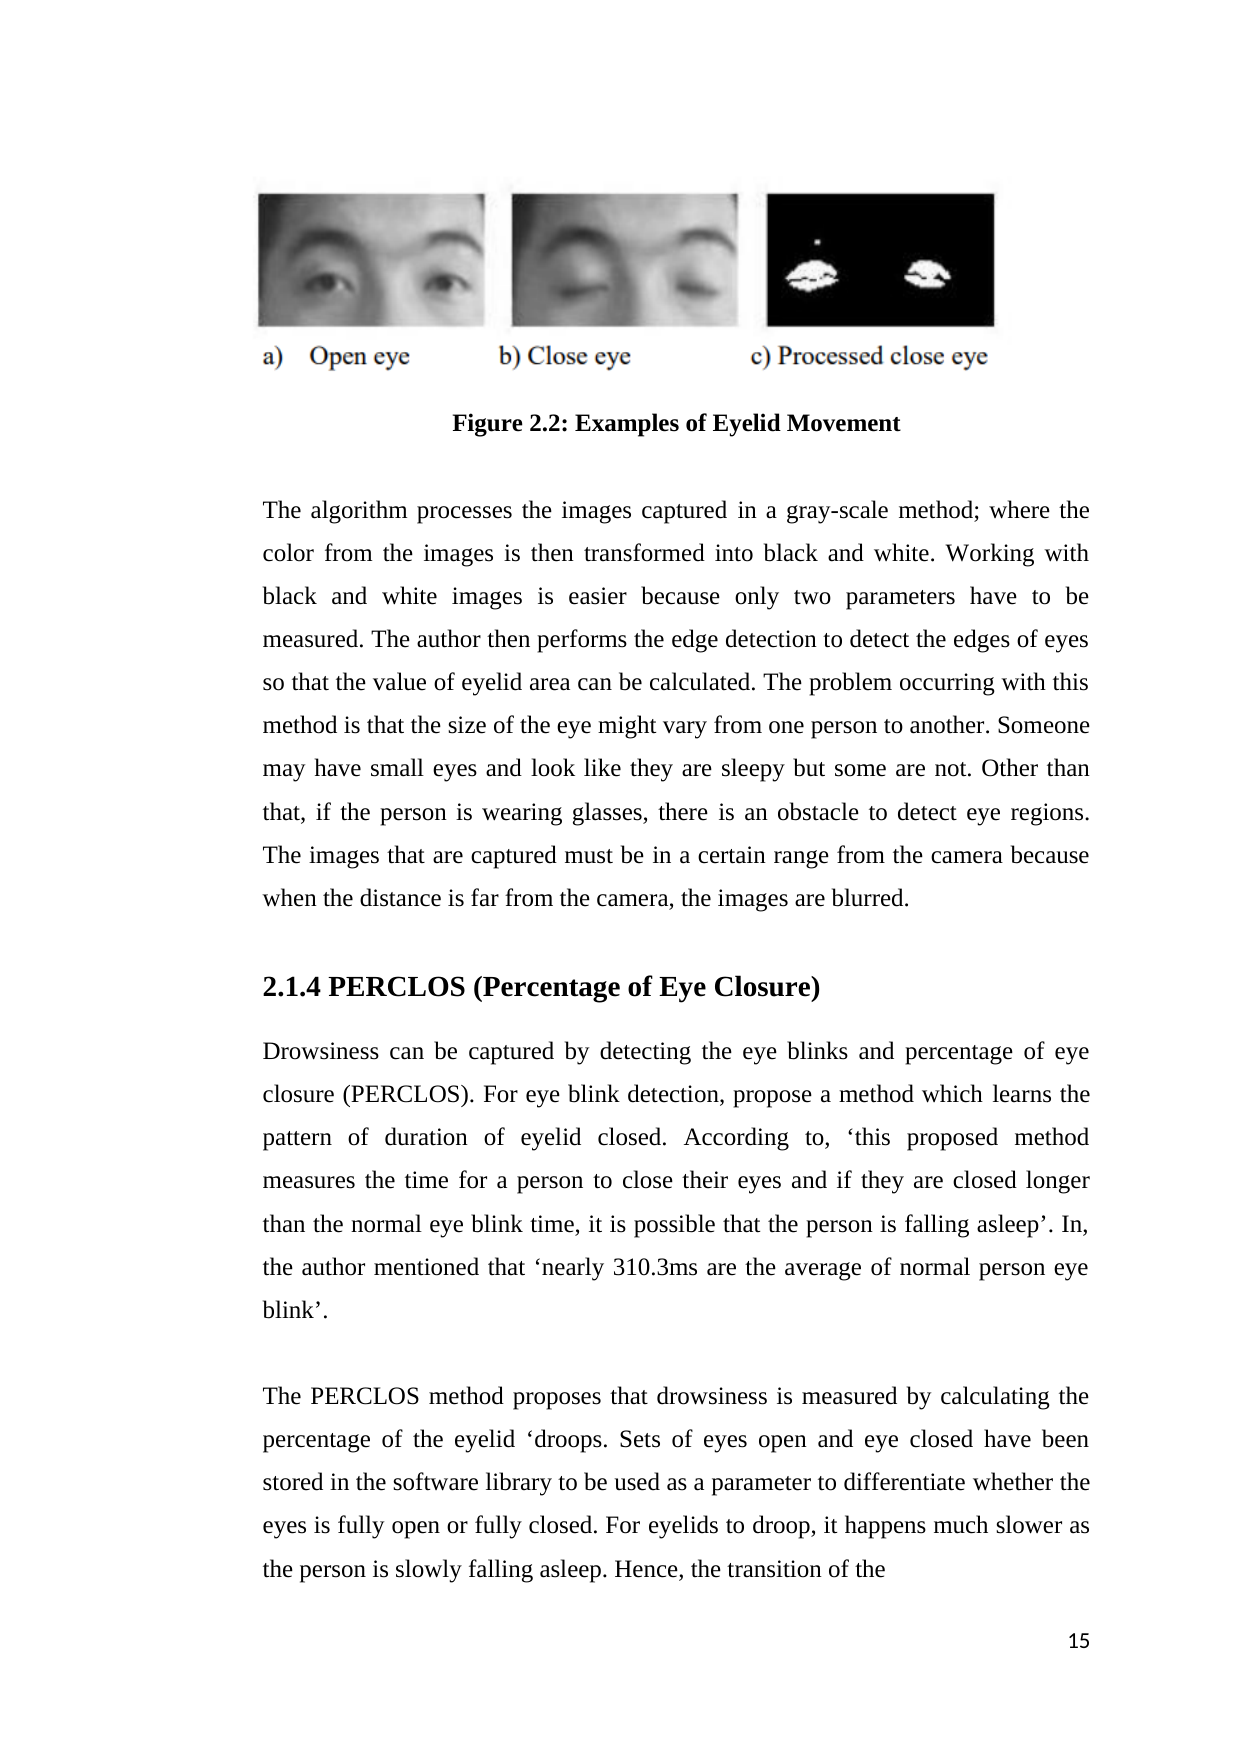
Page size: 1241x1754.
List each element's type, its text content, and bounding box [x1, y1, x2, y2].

text The PERCLOS method proposes that drowsiness is measured by calculating the percentage of the eyelid ‘droops. Sets of eyes open and eye closed have been stored in the software library to be used as a parameter to differentiate whether the eyes is fully open or fully closed. For eyelids to droop, it happens much slower as the person is slowly falling asleep. Hence, the transition of the [262, 1381, 1090, 1582]
text Drowsiness can be captured by detecting the eye blinks and percentage of eye closure (PERCLOS). For eye blink detection, propose a method which learns the pattern of duration of eyelid closed. According to, ‘this proposed method measures the time for a person to close their eyes and if they are closed longer than the normal eye blink time, it is possible that the person is falling asleep’. In, the author mentioned that ‘nearly 310.3ms are the average of normal person eye blink’. [262, 1036, 1090, 1324]
text The algorithm processes the images captured in a gray-scale method; where the color from the images is then transformed into black and white. Working with black and white images is easier because only two parameters have to be measured. The author then performs the edge detection to detect the edges of eyes so that the value of eyelid area can be calculated. The problem occurring with this method is that the size of the eye might vary from one person to another. Someone may have small eyes and look like they are sleepy but some are not. Other than that, if the person is wearing glasses, there is an obstacle to detect eye regions. The images that are captured must be in a certain range from the camera because when the distance is far from the camera, the images are blurred. [262, 495, 1090, 912]
picture [187, 150, 1091, 395]
text Figure 2.2: Examples of Eyelid Movement [262, 408, 1090, 437]
text 2.1.4 PERCLOS (Percentage of Eye Closure) [262, 969, 1090, 1003]
